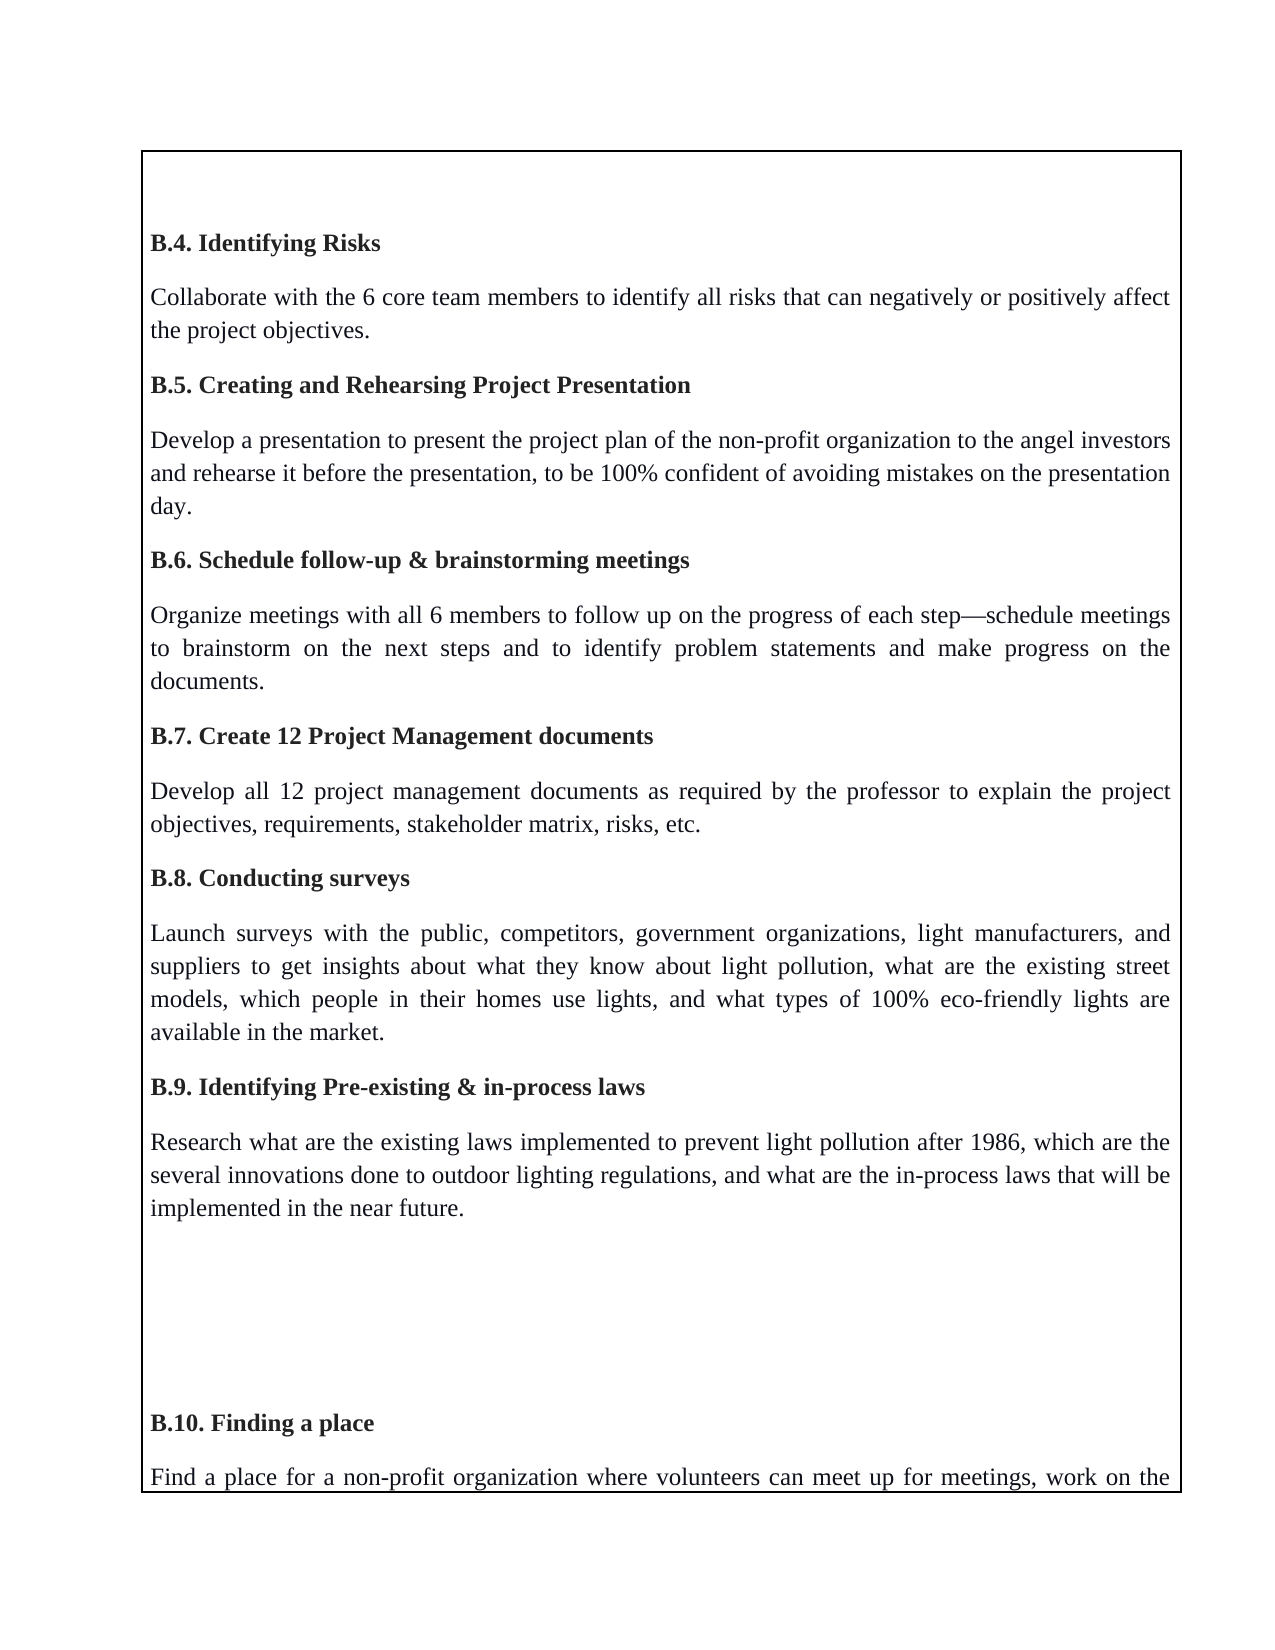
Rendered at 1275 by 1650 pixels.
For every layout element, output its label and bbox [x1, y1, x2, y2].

table_cell [143, 152, 1180, 1491]
